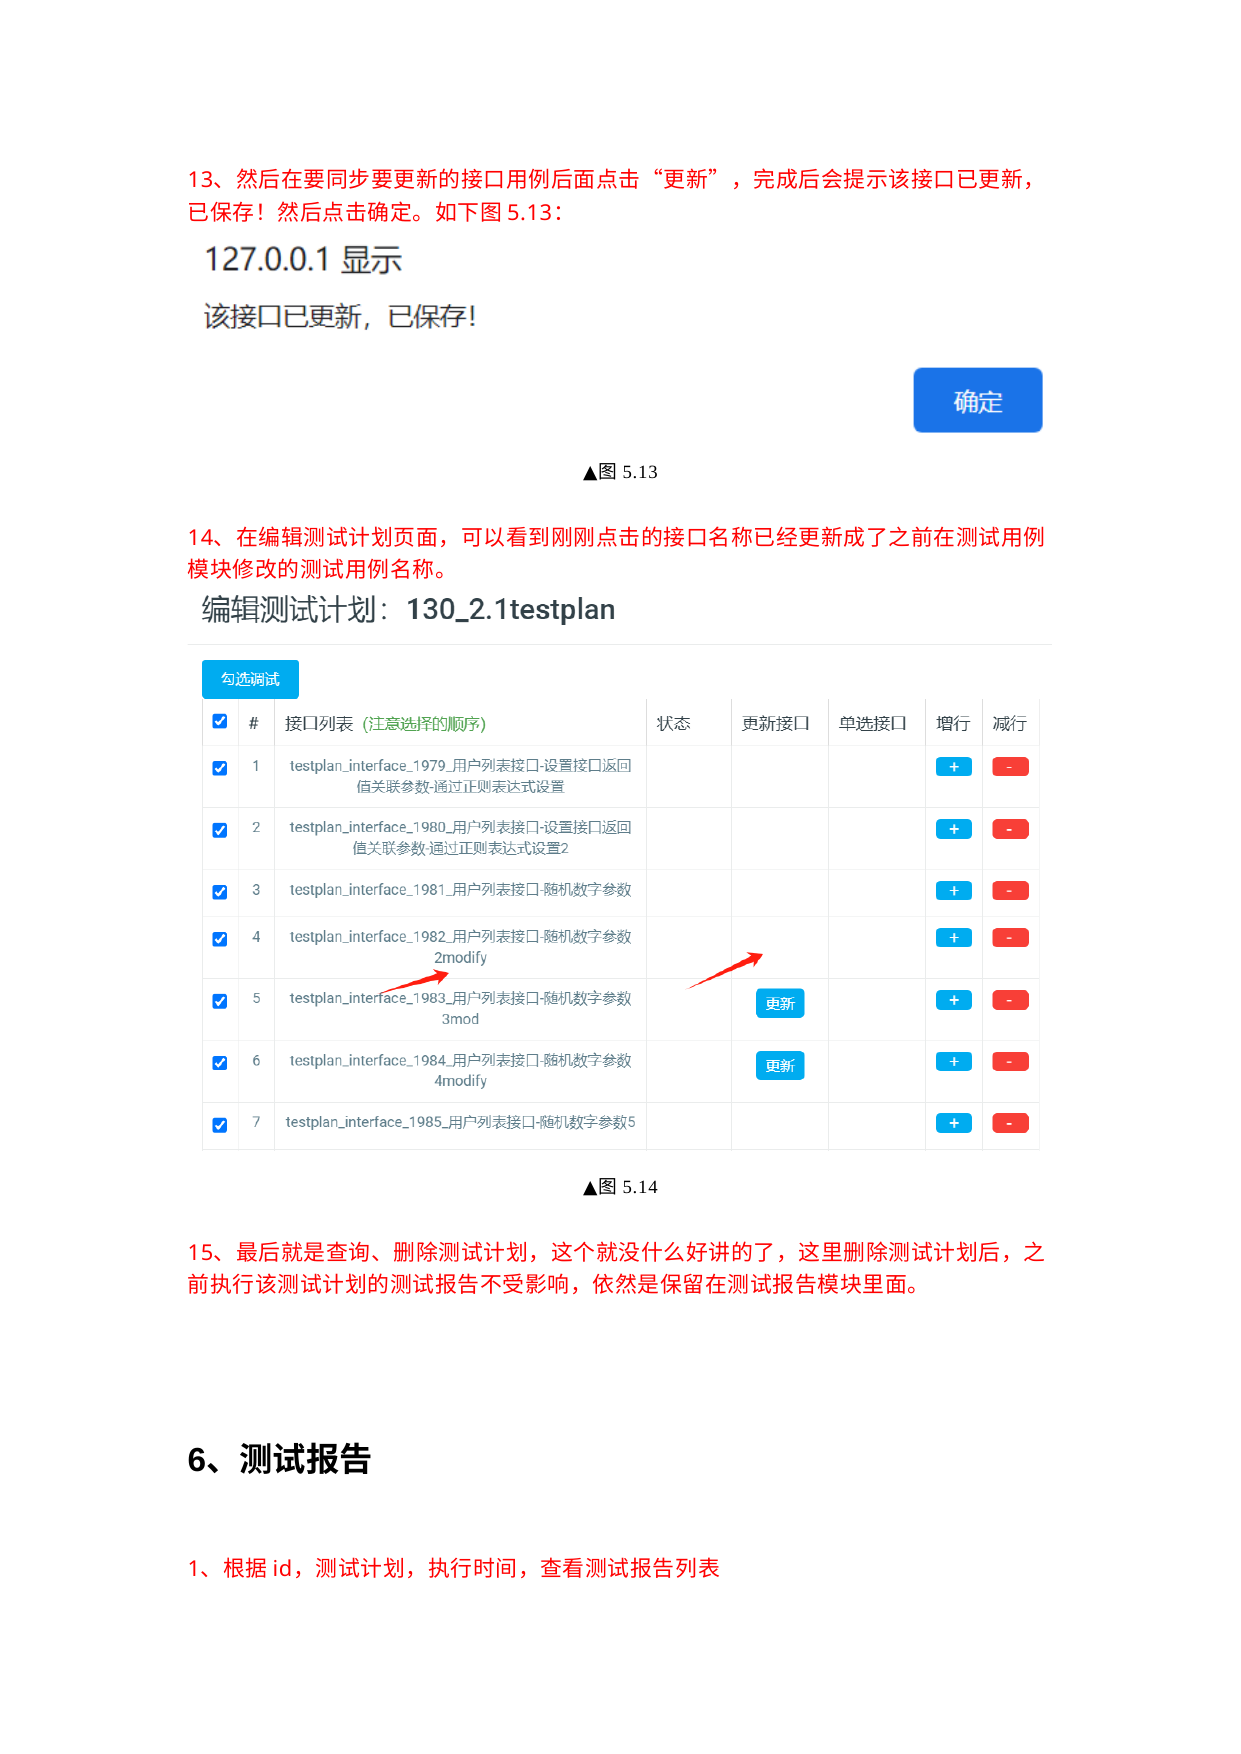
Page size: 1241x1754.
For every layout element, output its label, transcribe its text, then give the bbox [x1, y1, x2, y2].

picture [187, 227, 1067, 453]
subtitle 测试报告 [187, 1424, 1053, 1489]
text ▲图 5.13 [187, 454, 1053, 487]
text ▲图 5.14 [187, 1169, 1053, 1202]
text 13、然后在要同步要更新的接口用例后面点击“更新”，完成后会提示该接口已更新，已保存！然后点击确定。如下图5.13： [187, 162, 1053, 227]
list 1、根据id，测试计划，执行时间，查看测试报告列表 [187, 1551, 1053, 1583]
picture [187, 584, 1052, 1151]
text 15、最后就是查询、删除测试计划，这个就没什么好讲的了，这里删除测试计划后，之前执行该测试计划的测试报告不受影响，依然是保留在测试报告模块里面。 [187, 1234, 1053, 1299]
